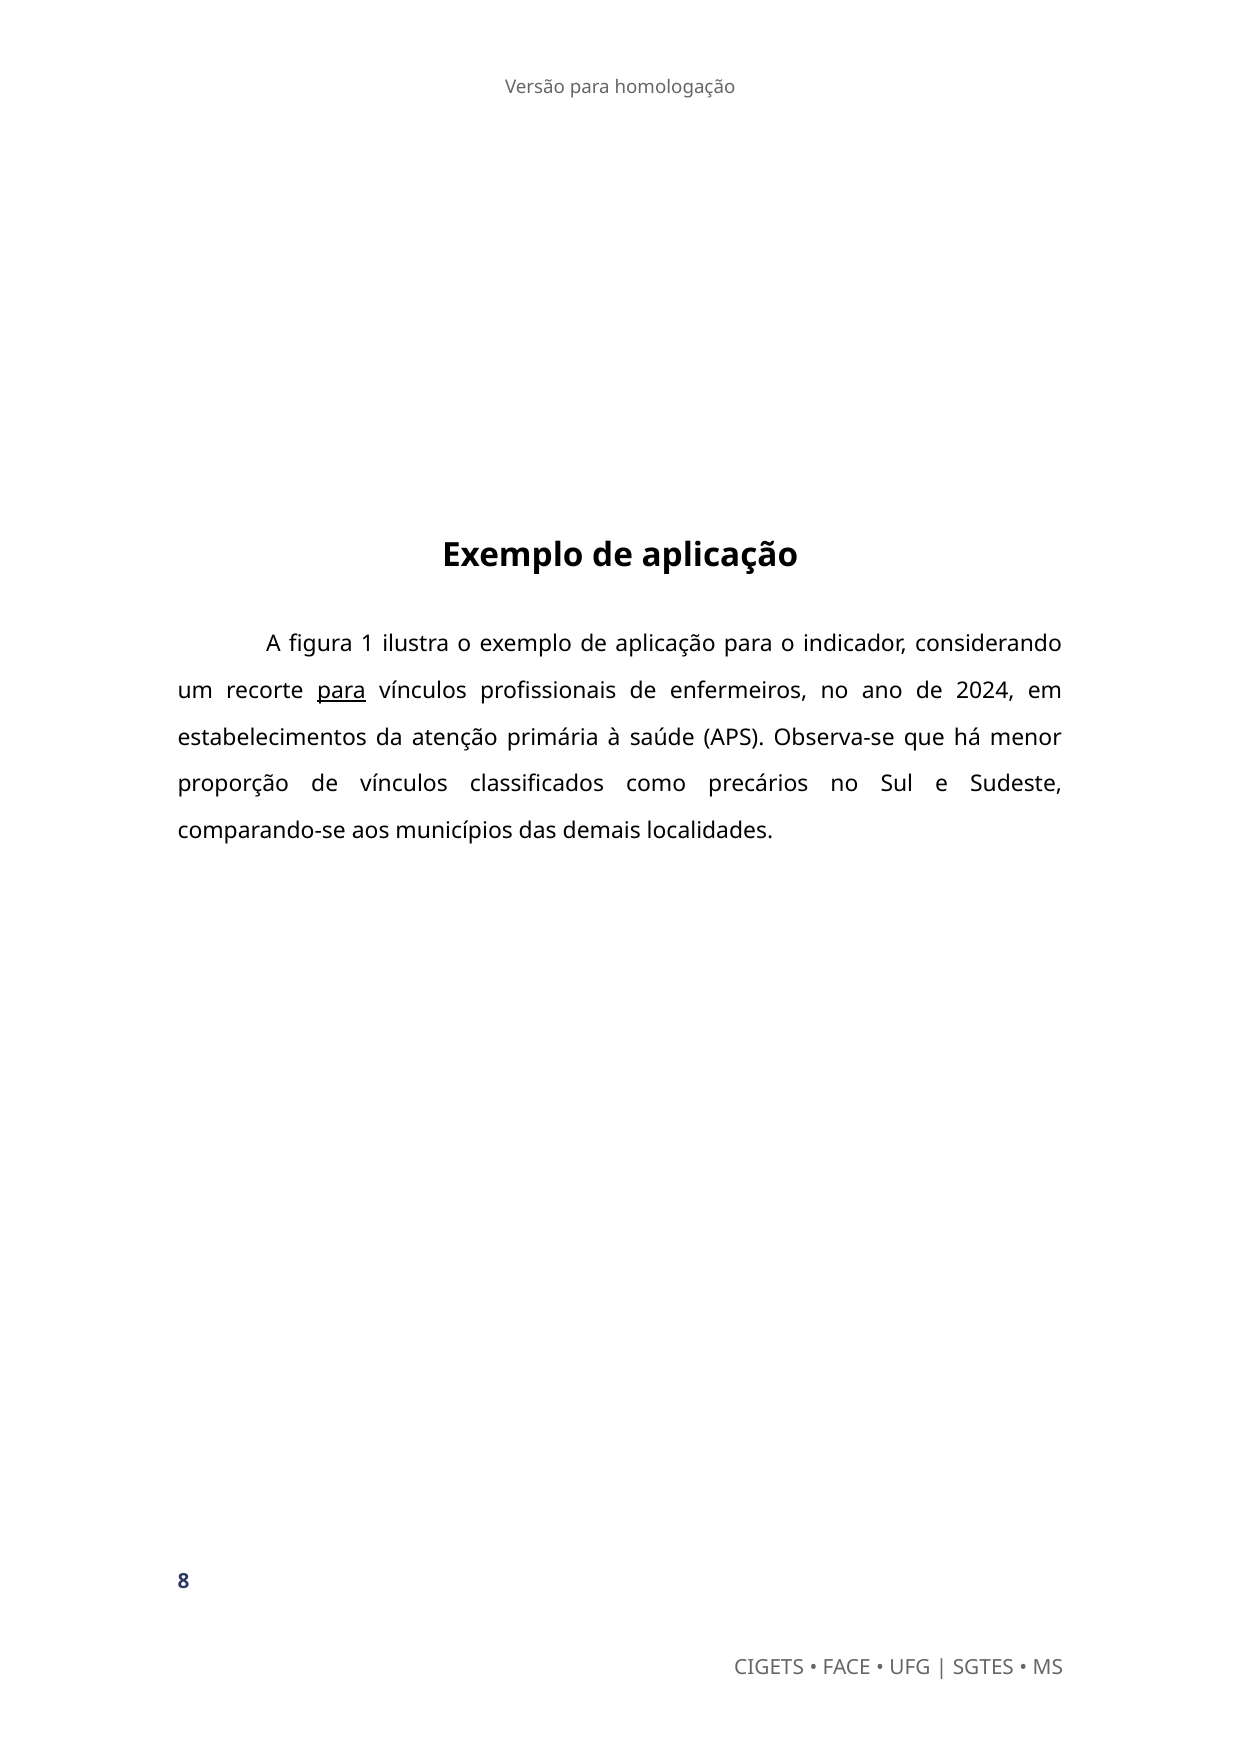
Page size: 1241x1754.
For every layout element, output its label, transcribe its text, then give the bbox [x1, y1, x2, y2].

text A figura 1 ilustra o exemplo de aplicação para o indicador, considerando um recorte para vínculos profissionais de enfermeiros, no ano de 2024, em estabelecimentos da atenção primária à saúde (APS). Observa-se que há menor proporção de vínculos classificados como precários no Sul e Sudeste, comparando-se aos municípios das demais localidades. [177, 627, 1063, 846]
subtitle Exemplo de aplicação [177, 531, 1063, 576]
